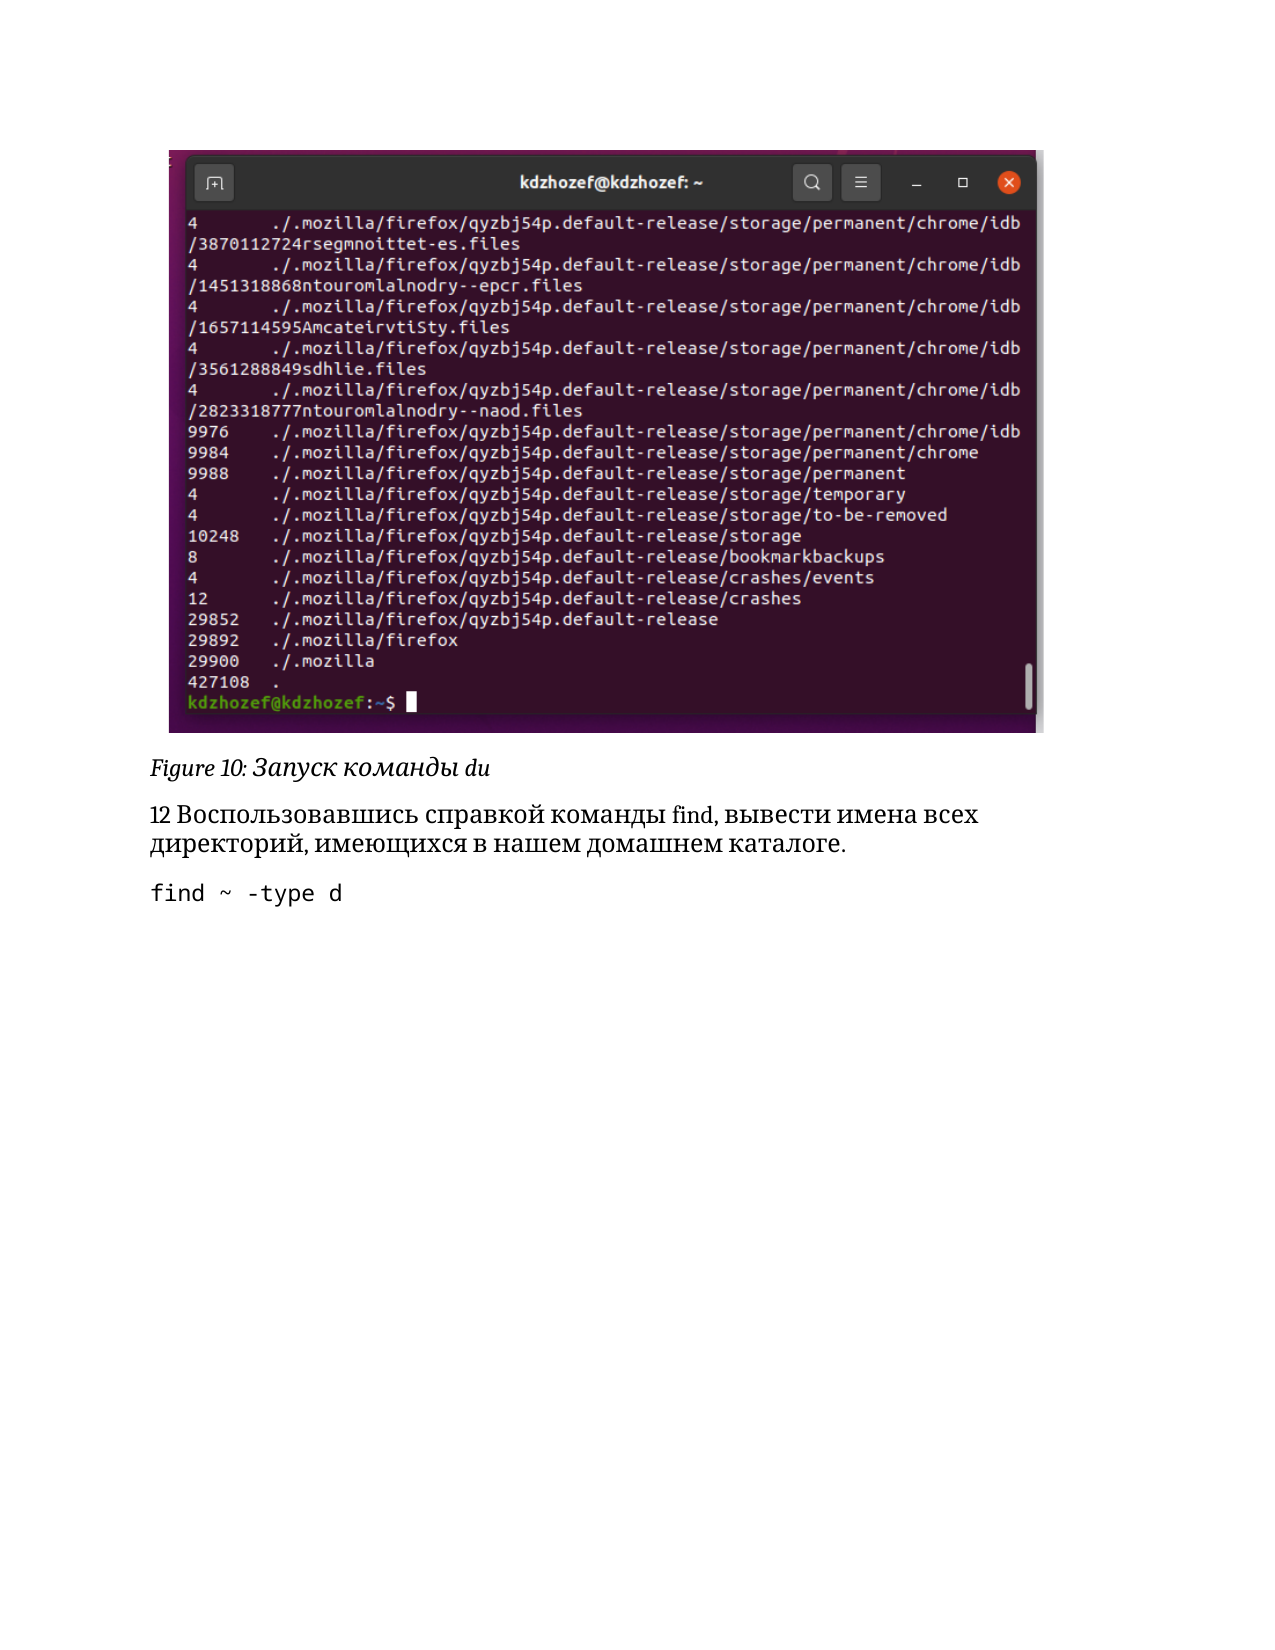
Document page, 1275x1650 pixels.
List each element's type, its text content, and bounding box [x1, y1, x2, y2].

text Figure 10: Запуск команды du [150, 753, 1125, 782]
picture [168, 150, 1044, 733]
text 12 Воспользовавшись справкой команды find, вывести имена всех директорий, имеющихся в нашем домашнем каталоге. [150, 801, 1125, 858]
text find ~ -type d [150, 877, 1125, 908]
